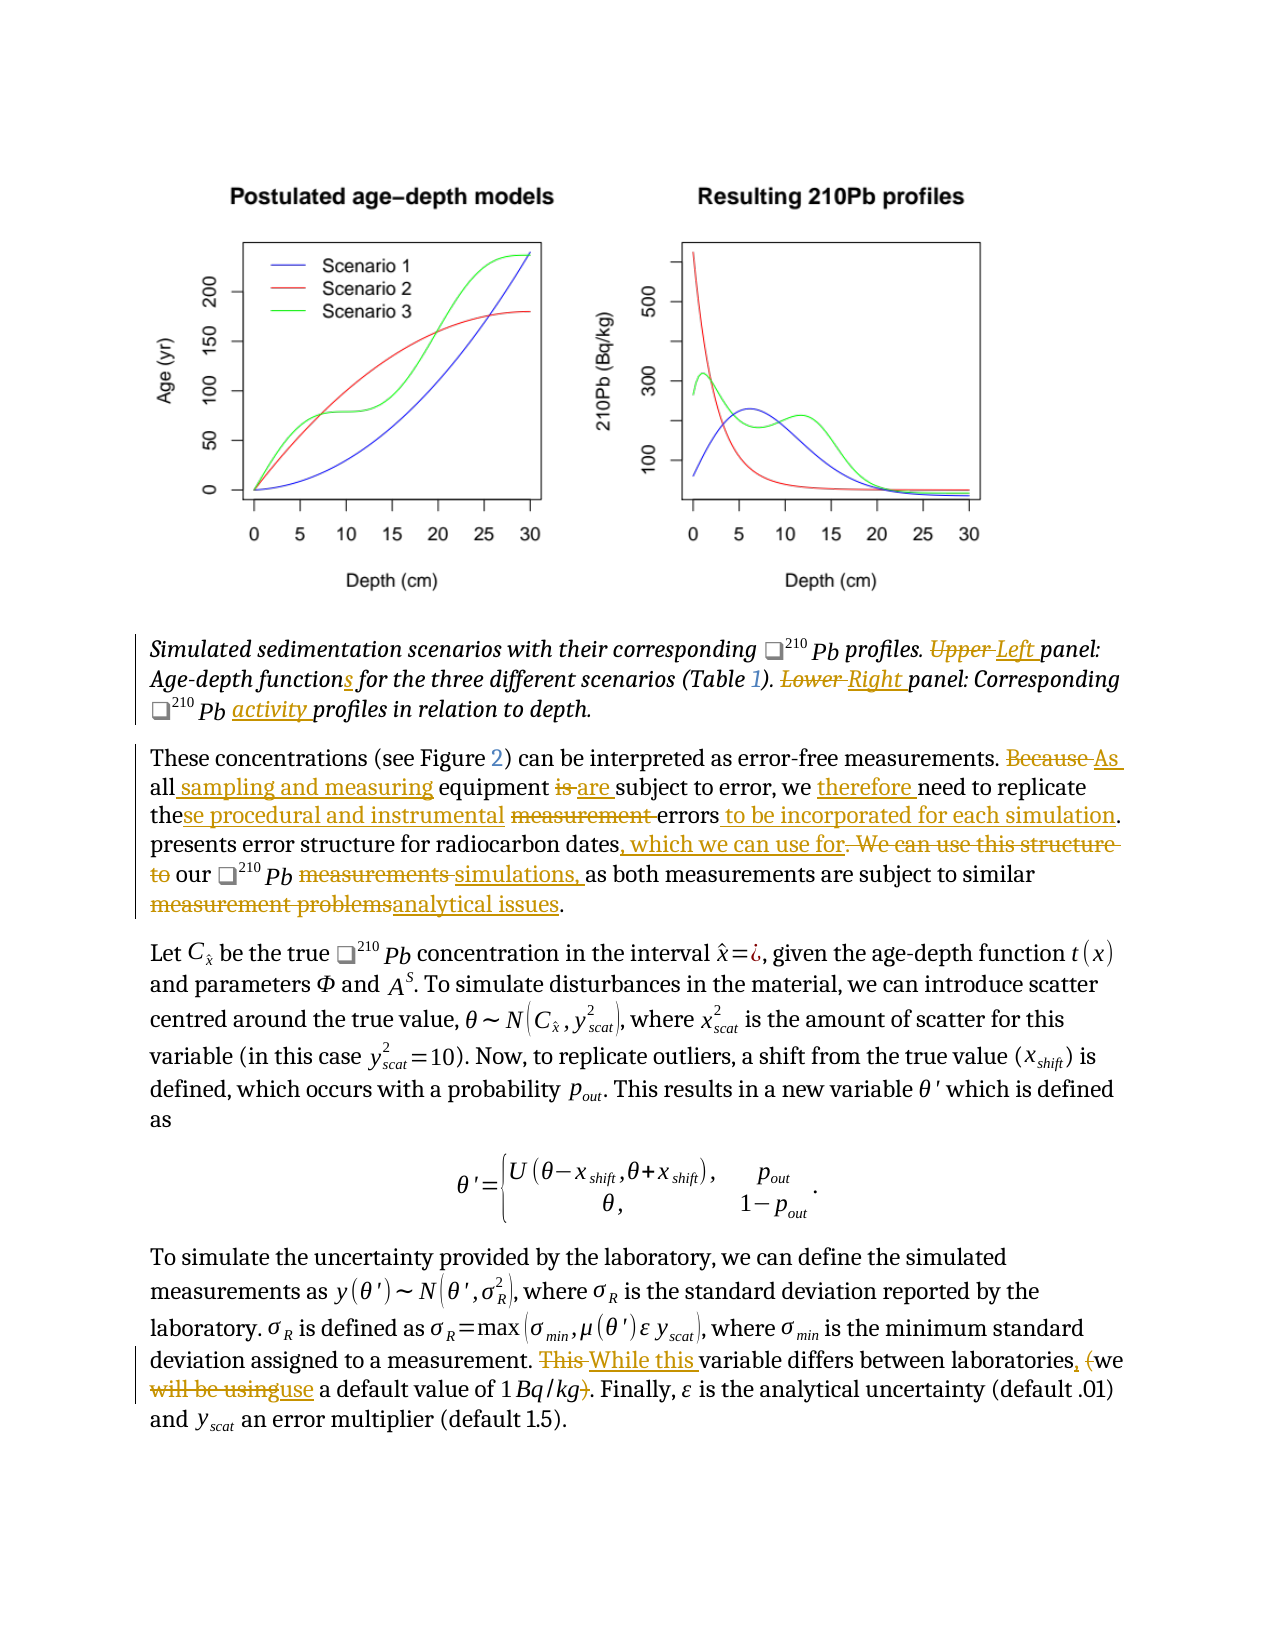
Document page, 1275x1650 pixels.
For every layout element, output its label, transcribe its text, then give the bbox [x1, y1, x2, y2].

text Let be the true concentration in the interval , given the age-depth function and parameters and . To simulate disturbances in the material, we can introduce scatter centred around the true value, , where is the amount of scatter for this variable (in this case ). Now, to replicate outliers, a shift from the true value () is defined, which occurs with a probability . This results in a new variable which is defined as [150, 937, 1125, 1134]
text To simulate the uncertainty provided by the laboratory, we can define the simulated measurements as , where is the standard deviation reported by the laboratory. is defined as , where is the minimum standard deviation assigned to a measurement. variable differs between laboratories we a default value of . Finally, is the analytical uncertainty (default .01) and an error multiplier (default 1.5). [150, 1243, 1125, 1435]
text These concentrations (see Figure 2) can be interpreted as error-free measurements. all equipment subject to error, we need to replicate the errors. presents error structure for radiocarbon dates our as both measurements are subject to similar . [150, 744, 1125, 919]
text Simulated sedimentation scenarios with their corresponding profiles. panel: Age-depth function for the three different scenarios (Table 1). panel: Corresponding profiles in relation to depth. [150, 634, 1125, 725]
